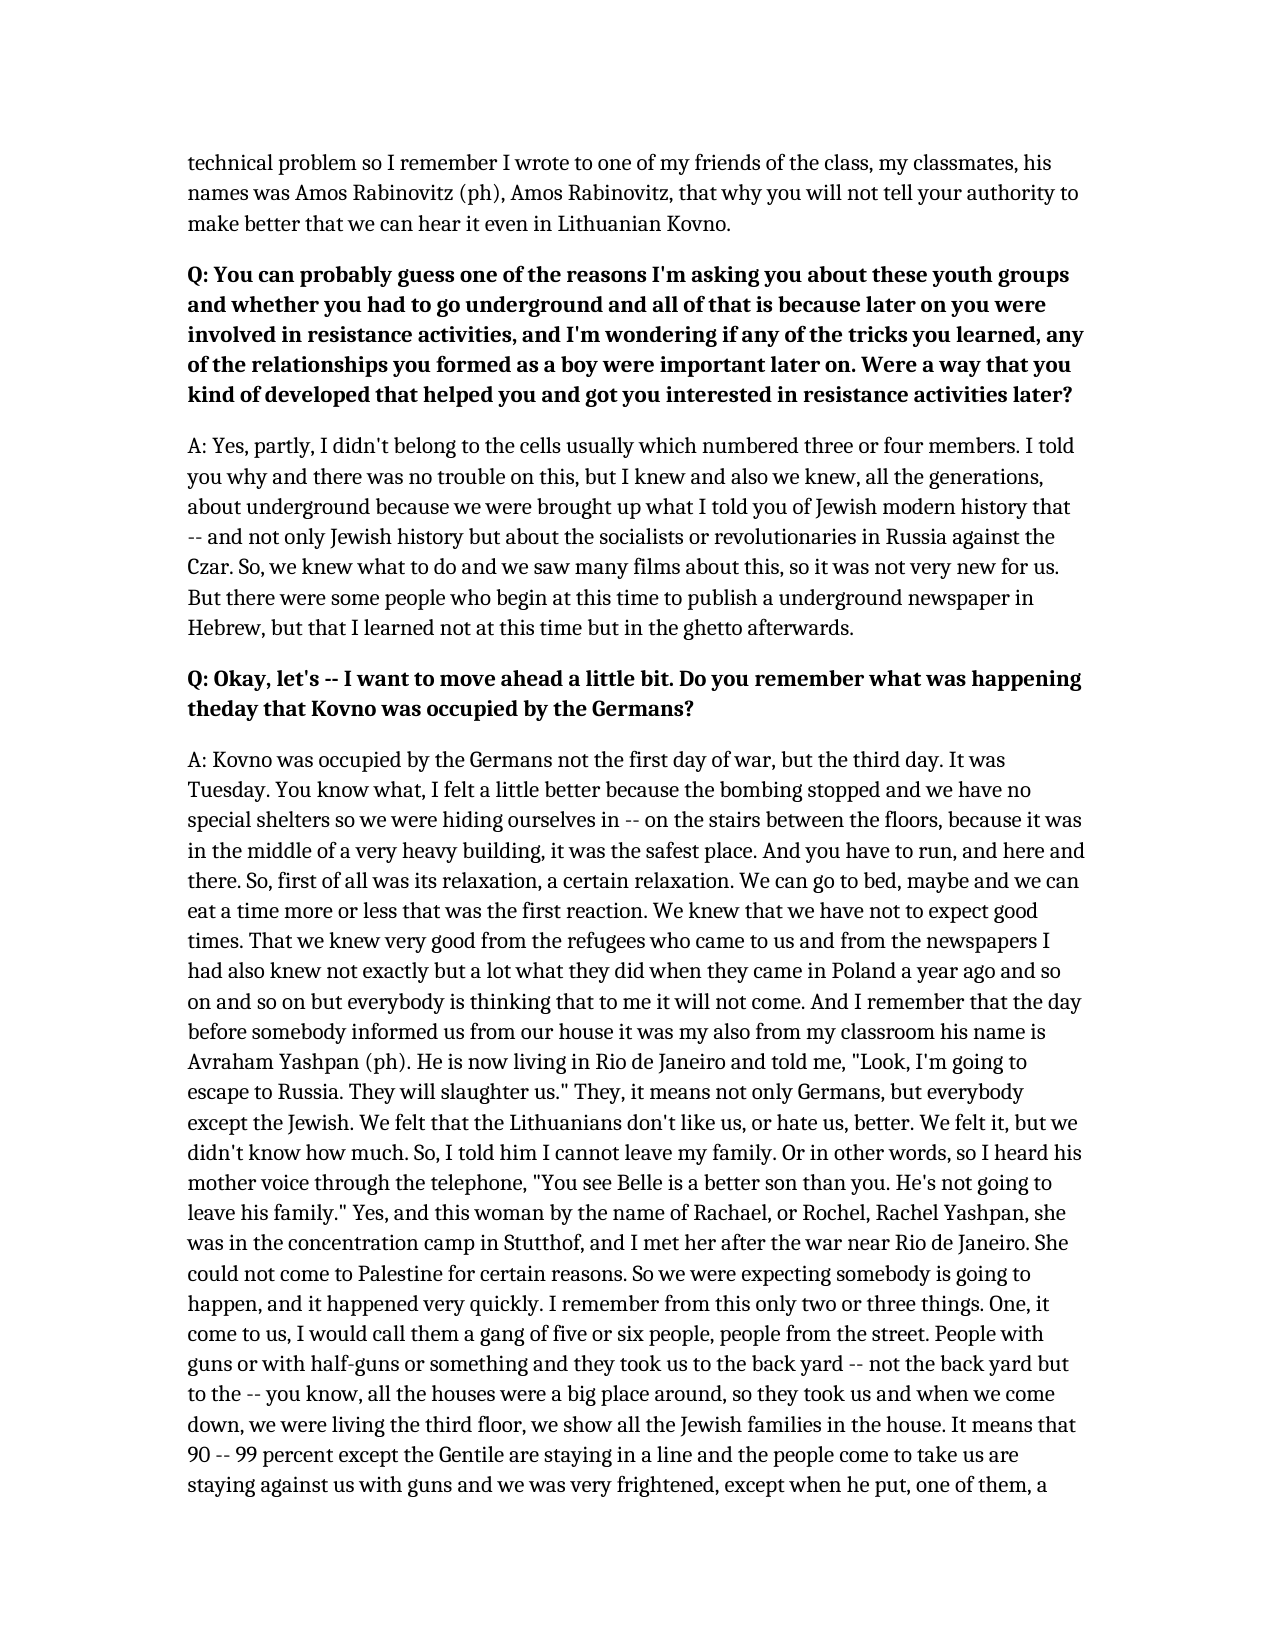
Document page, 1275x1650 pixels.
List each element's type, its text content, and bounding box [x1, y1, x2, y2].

text Q: You can probably guess one of the reasons I'm asking you about these youth groups and whether you had to go underground and all of that is because later on you were involved in resistance activities, and I'm wondering if any of the tricks you learned, any of the relationships you formed as a boy were important later on. Were a way that you kind of developed that helped you and got you interested in resistance activities later? [187, 261, 1087, 409]
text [187, 747, 1087, 1498]
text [187, 150, 1087, 237]
text A: Yes, partly, I didn't belong to the cells usually which numbered three or four members. I told you why and there was no trouble on this, but I knew and also we knew, all the generations, about underground because we were brought up what I told you of Jewish modern history that -- and not only Jewish history but about the socialists or revolutionaries in Russia against the Czar. So, we knew what to do and we saw many films about this, so it was not very new for us. But there were some people who begin at this time to publish a underground newspaper in Hebrew, but that I learned not at this time but in the ghetto afterwards. [187, 433, 1087, 641]
text Q: Okay, let's -- I want to move ahead a little bit. Do you remember what was happening theday that Kovno was occupied by the Germans? [187, 666, 1087, 722]
